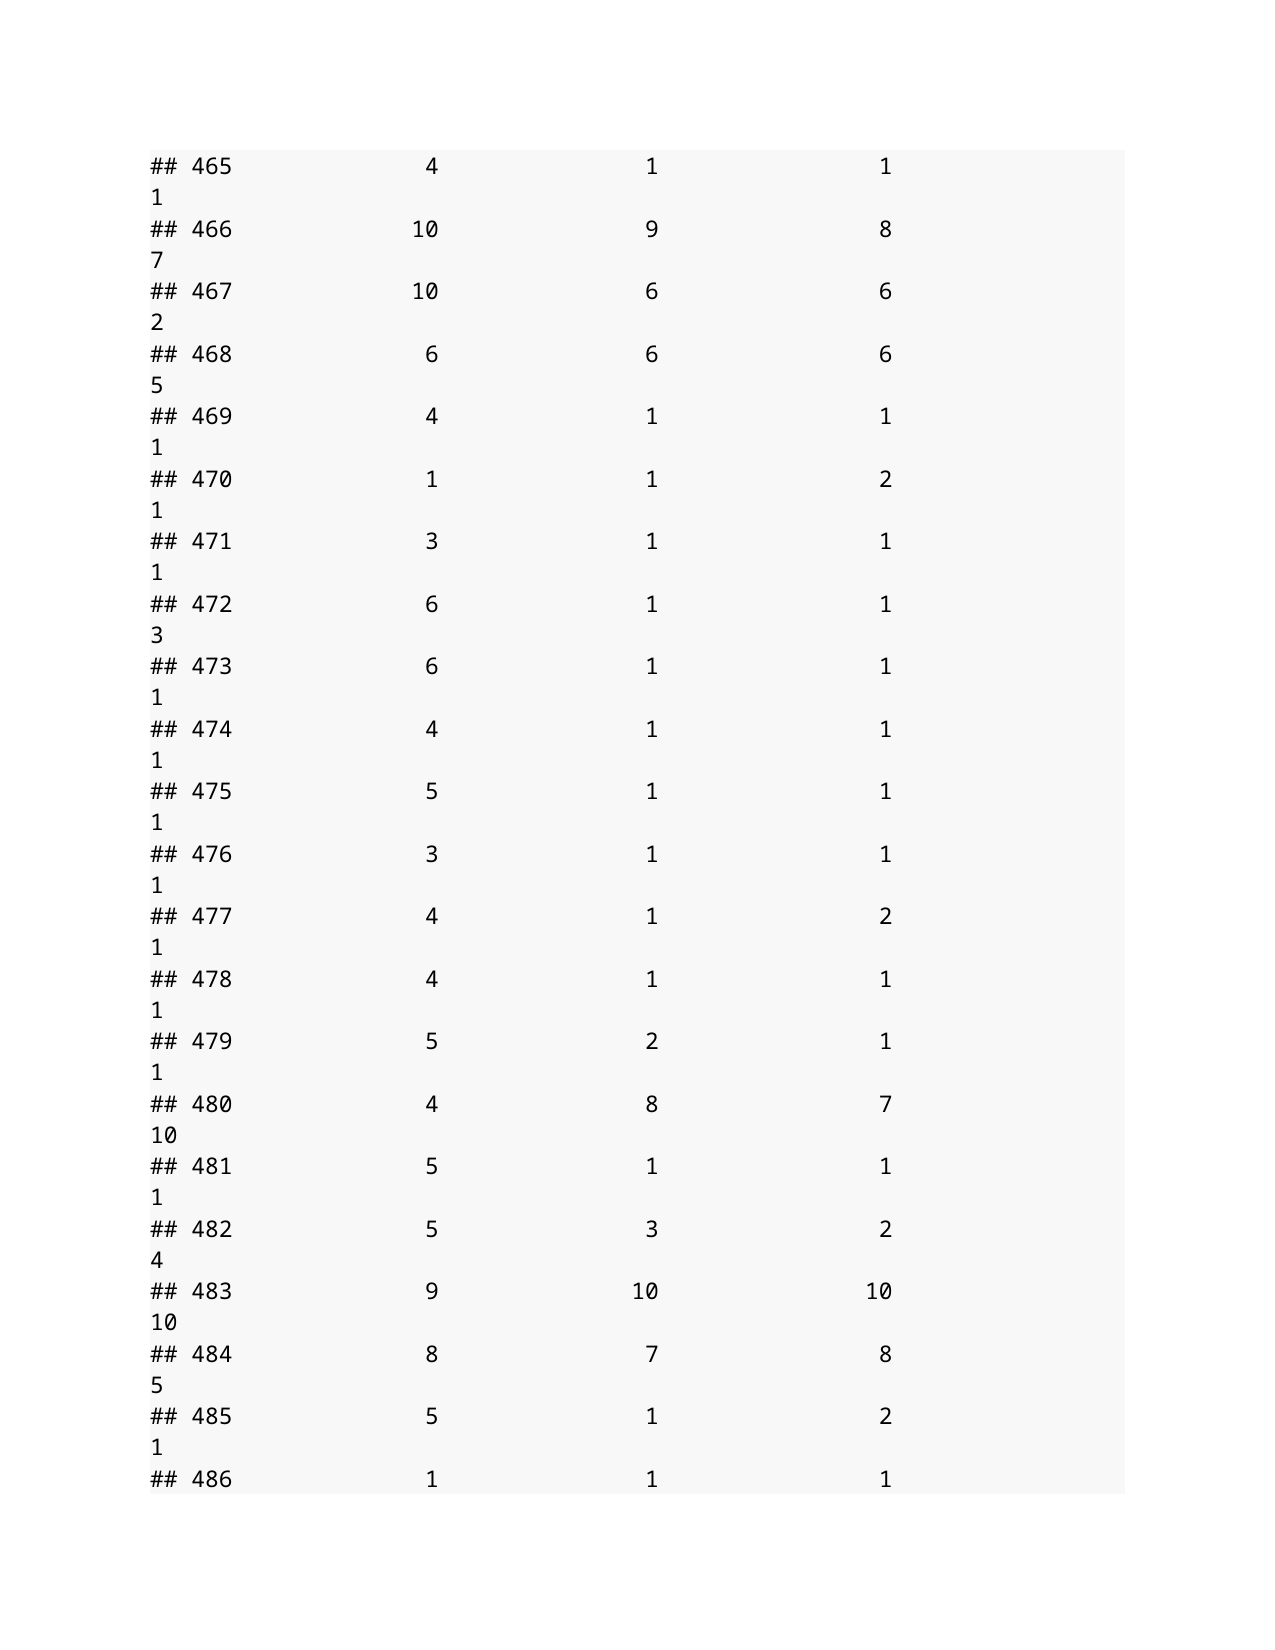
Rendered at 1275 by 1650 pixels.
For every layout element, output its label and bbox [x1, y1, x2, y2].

text [150, 150, 1125, 1494]
